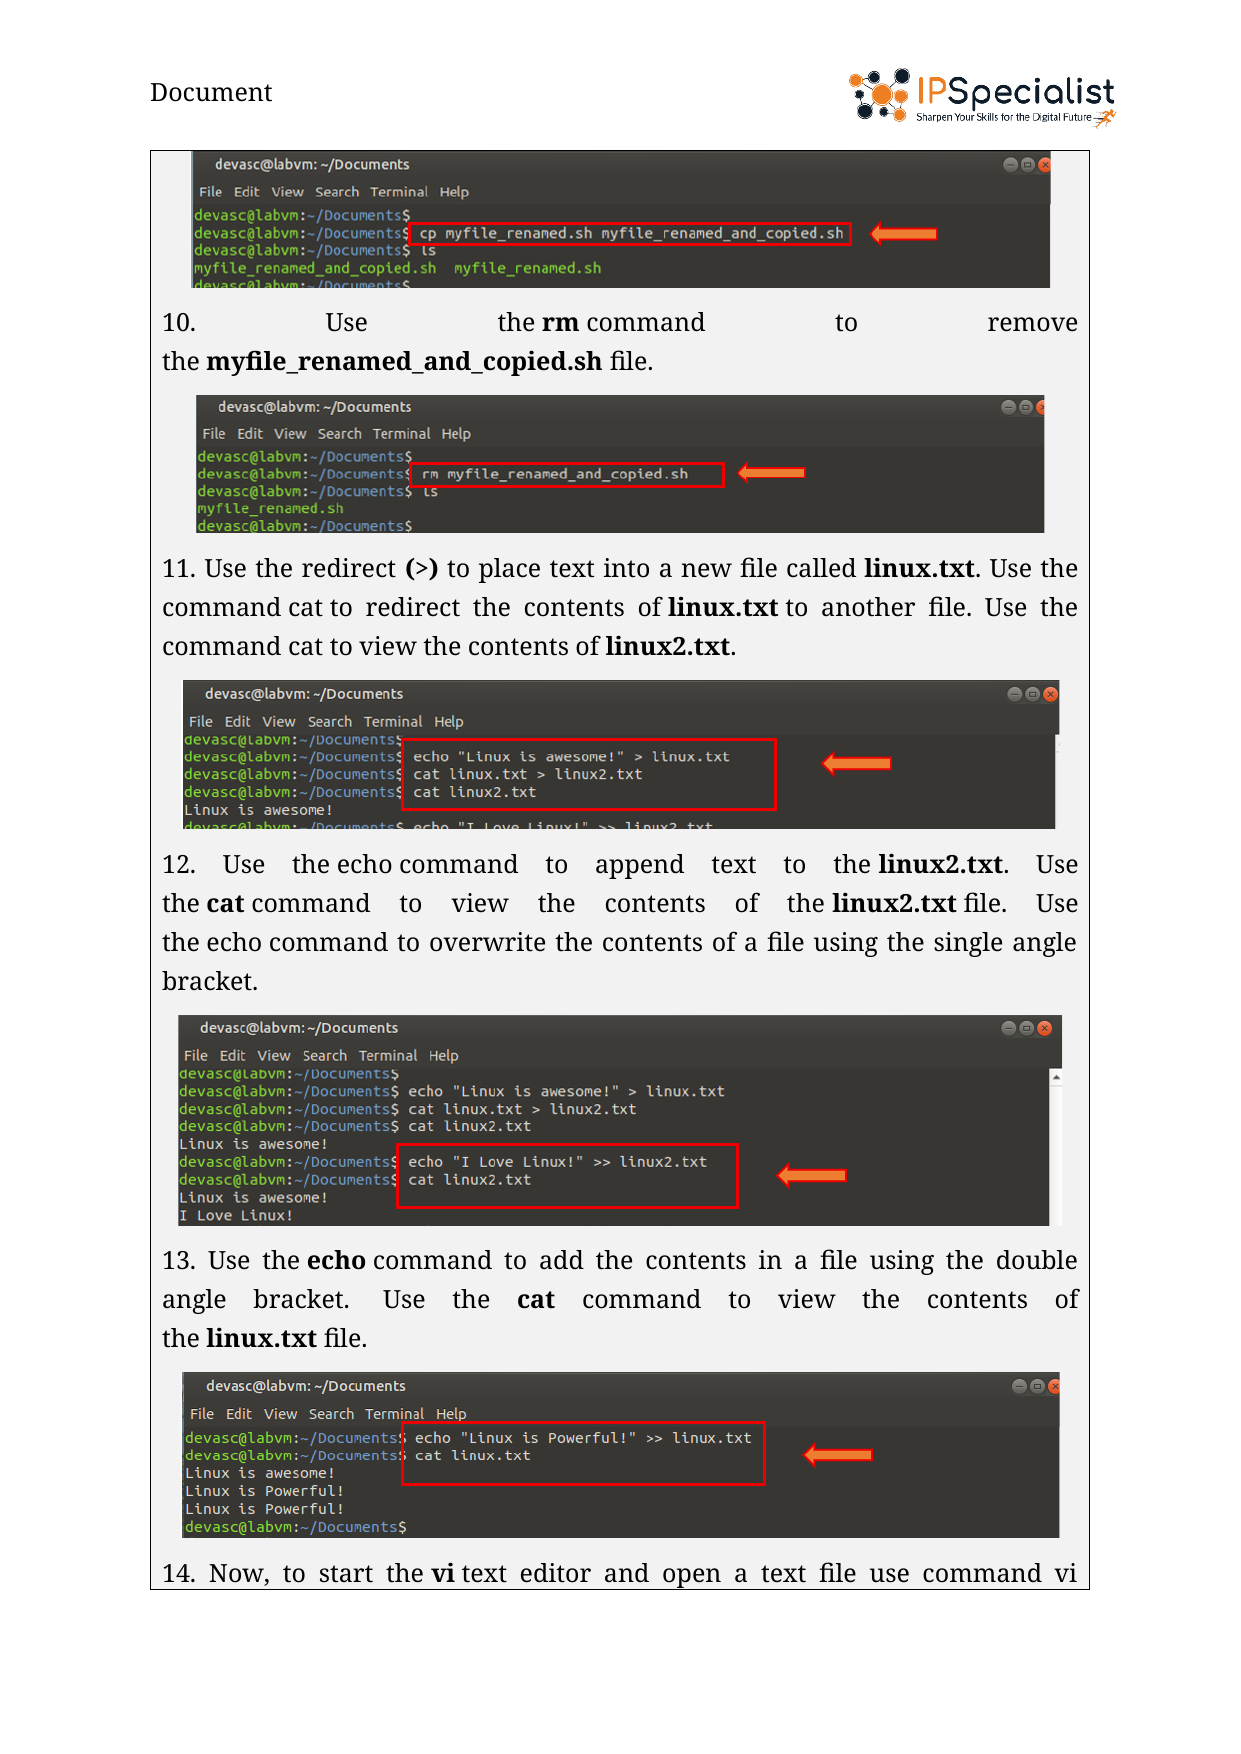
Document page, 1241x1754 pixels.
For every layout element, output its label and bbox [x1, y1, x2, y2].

table_header [151, 151, 1089, 1589]
picture [189, 151, 1051, 288]
picture [180, 1372, 1060, 1538]
picture [843, 54, 1121, 136]
picture [181, 680, 1060, 829]
picture [196, 395, 1045, 533]
picture [178, 1015, 1063, 1226]
